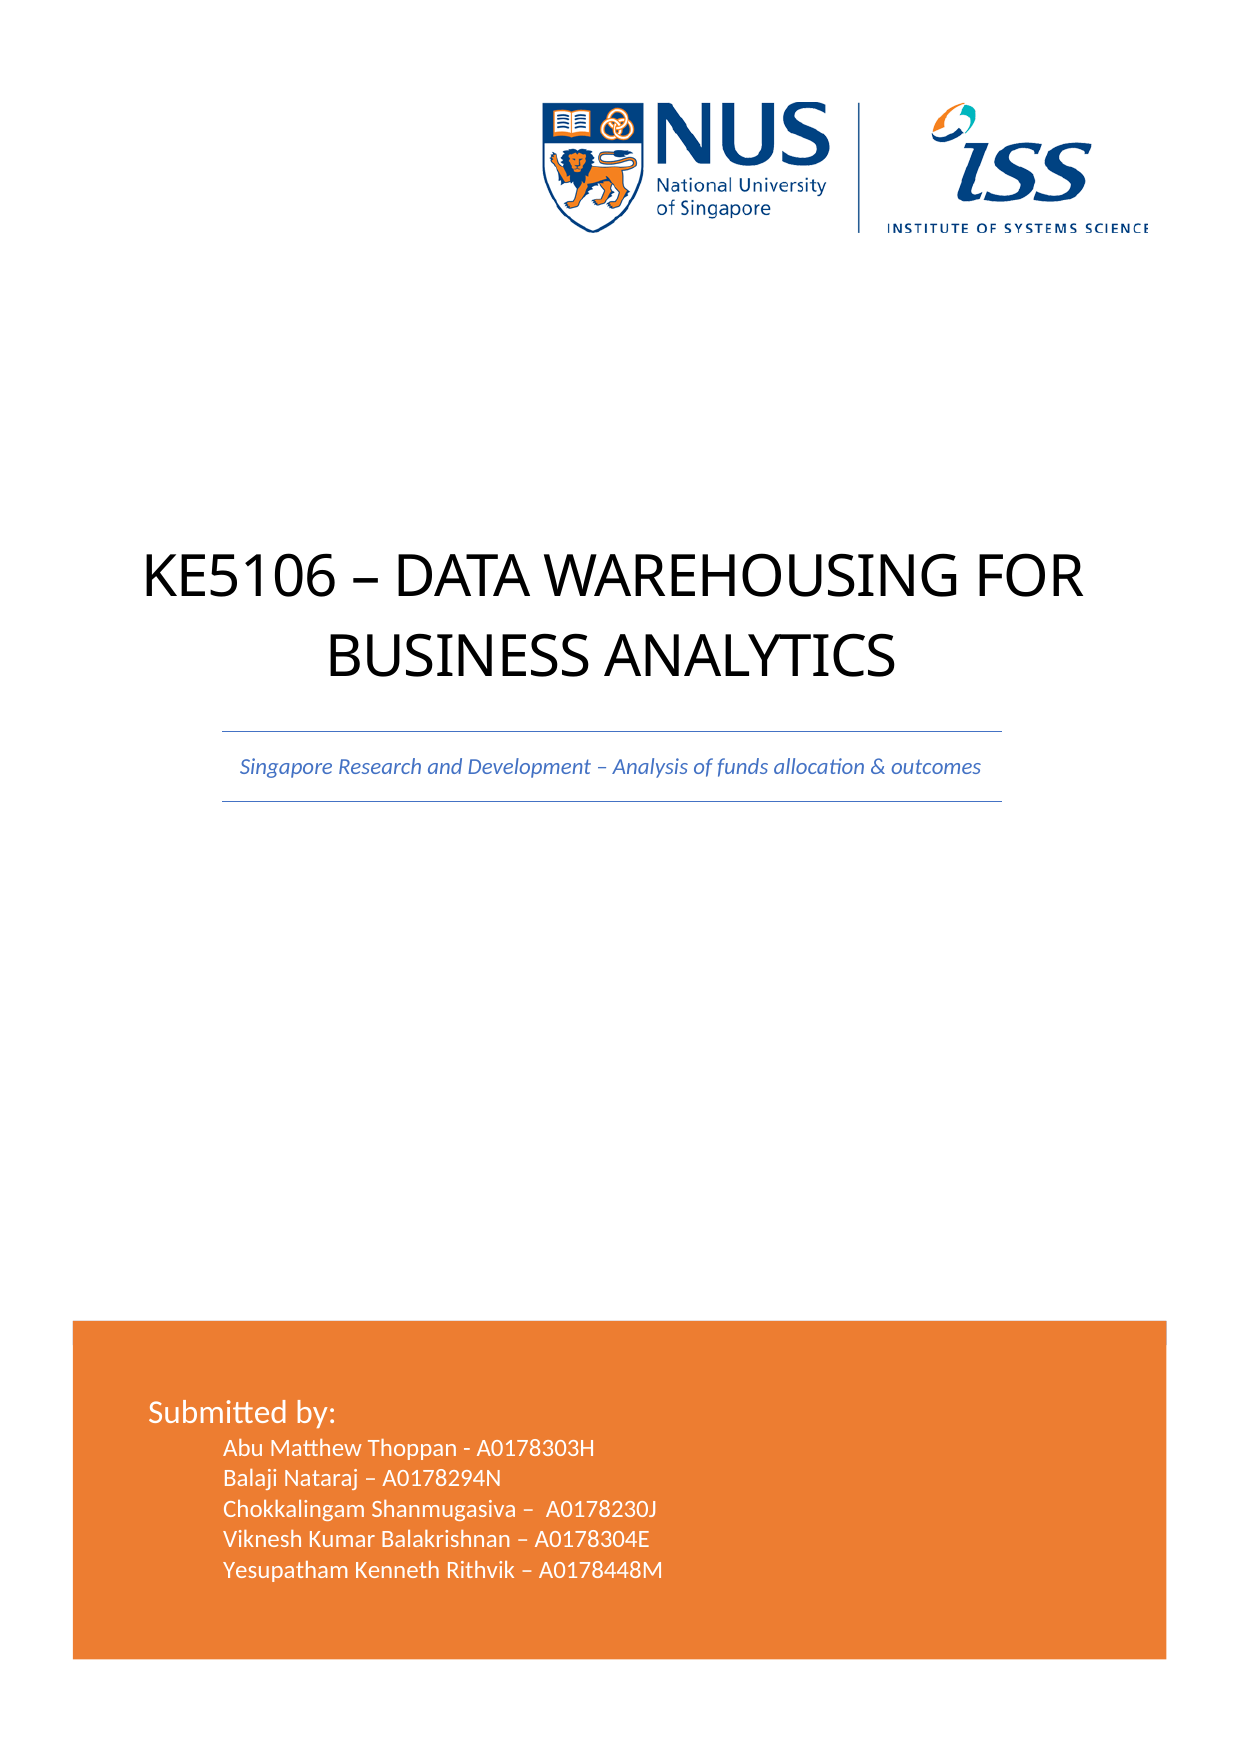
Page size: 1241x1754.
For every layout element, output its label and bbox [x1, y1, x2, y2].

picture [542, 102, 1148, 233]
